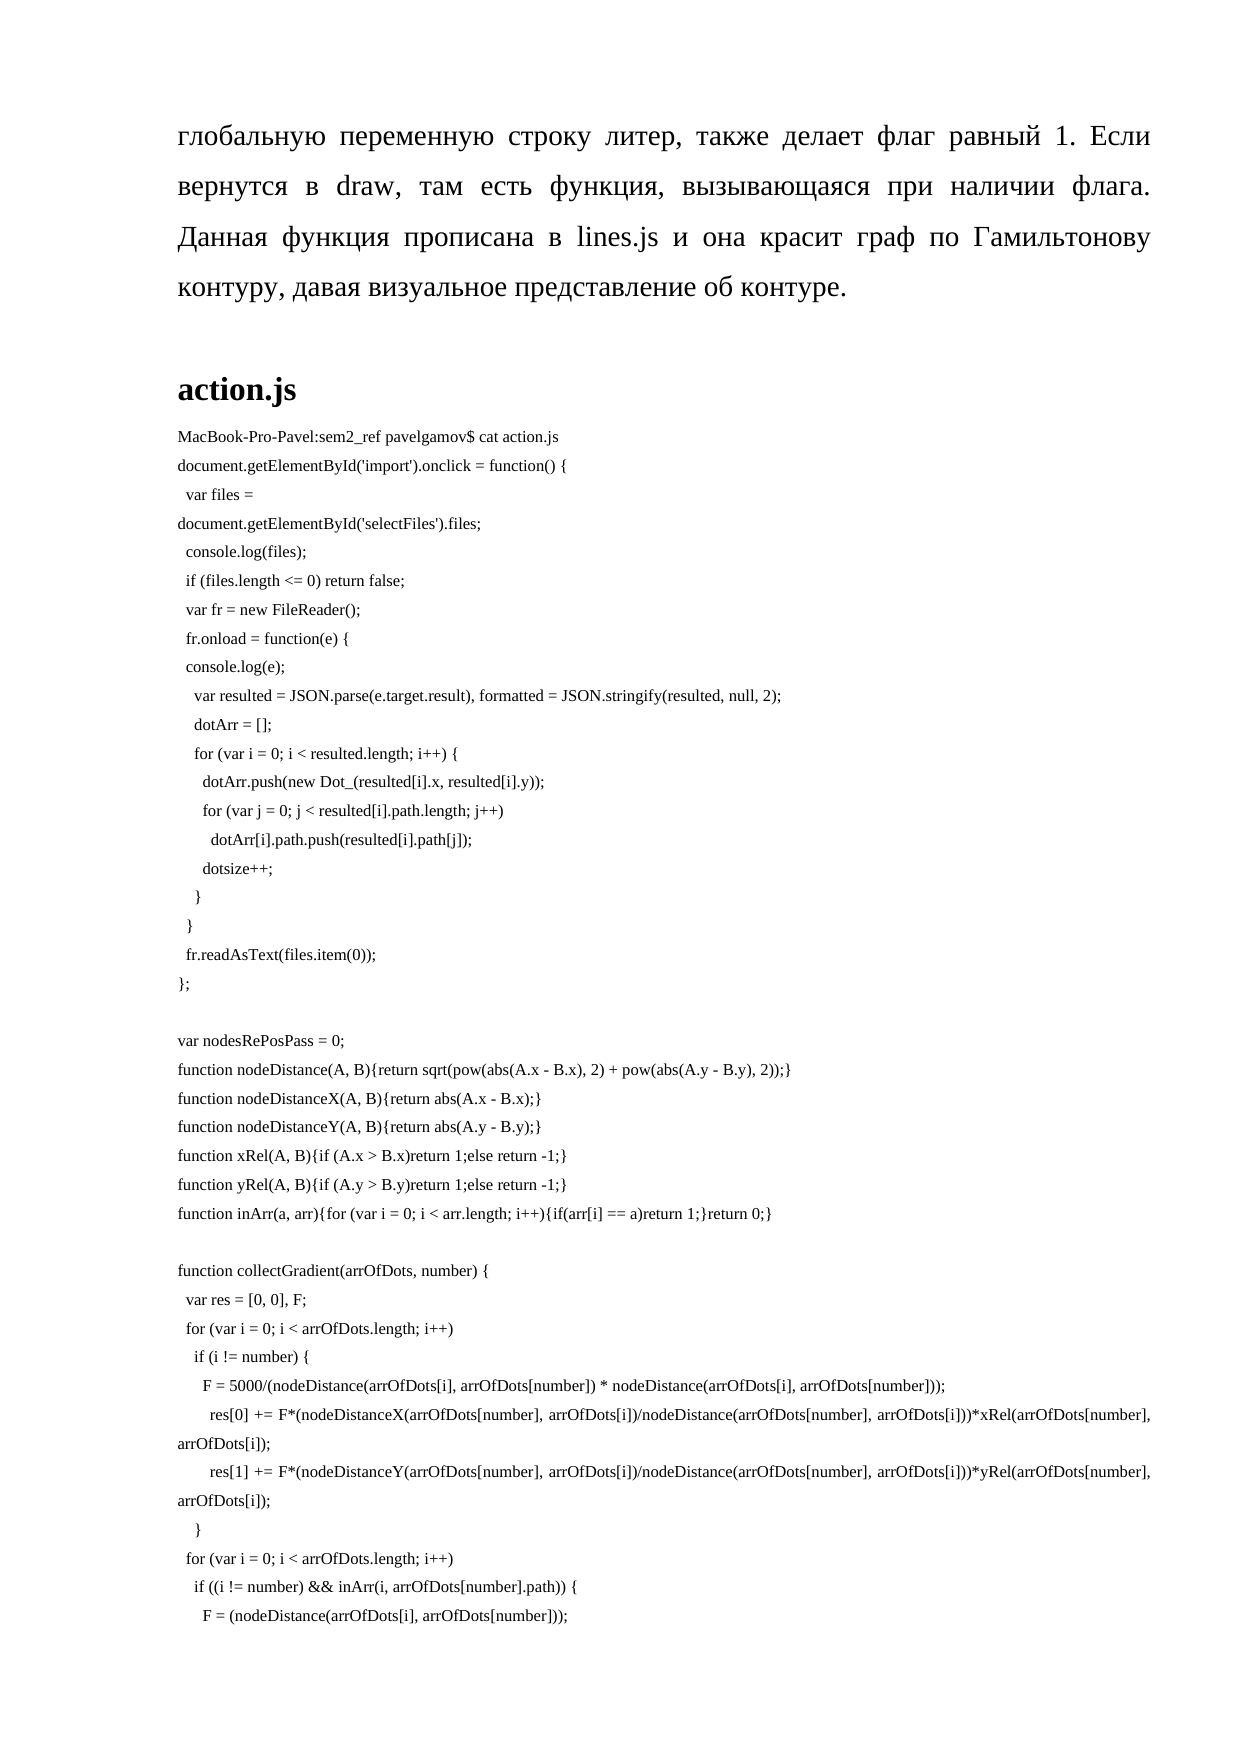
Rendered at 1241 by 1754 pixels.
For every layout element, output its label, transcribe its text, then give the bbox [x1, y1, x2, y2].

text for (var i = 0; i < resulted.length; i++) { [177, 743, 1152, 763]
text } [177, 1520, 1152, 1539]
text var nodesRePosPass = 0; [177, 1031, 1152, 1050]
text F = 5000/(nodeDistance(arrOfDots[i], arrOfDots[number]) * nodeDistance(arrOfDots[i], arrOfDots[number])); [177, 1376, 1152, 1395]
text var fr = new FileReader(); [177, 600, 1152, 619]
text function collectGradient(arrOfDots, number) { [177, 1261, 1152, 1280]
text function nodeDistanceX(A, B){return abs(A.x - B.x);} [177, 1088, 1152, 1108]
text } [177, 887, 1152, 906]
text action.js [177, 370, 1152, 408]
text fr.onload = function(e) { [177, 628, 1152, 648]
text function xRel(A, B){if (A.x > B.x)return 1;else return -1;} [177, 1146, 1152, 1165]
text if (files.length <= 0) return false; [177, 571, 1152, 590]
text for (var i = 0; i < arrOfDots.length; i++) [177, 1318, 1152, 1338]
text MacBook-Pro-Pavel:sem2_ref pavelgamov$ cat action.js [177, 427, 1152, 446]
text function nodeDistanceY(A, B){return abs(A.y - B.y);} [177, 1117, 1152, 1136]
text }; [177, 973, 1152, 993]
text document.getElementById('import').onclick = function() { [177, 456, 1152, 475]
text dotArr.push(new Dot_(resulted[i].x, resulted[i].y)); [177, 772, 1152, 791]
text F = (nodeDistance(arrOfDots[i], arrOfDots[number])); [177, 1606, 1152, 1625]
text if (i != number) { [177, 1347, 1152, 1366]
text dotsize++; [177, 858, 1152, 878]
text for (var j = 0; j < resulted[i].path.length; j++) [177, 801, 1152, 820]
text } [177, 916, 1152, 935]
text document.getElementById('selectFiles').files; [177, 513, 1152, 533]
text dotArr[i].path.push(resulted[i].path[j]); [177, 830, 1152, 849]
text console.log(e); [177, 657, 1152, 676]
text console.log(files); [177, 542, 1152, 561]
text var res = [0, 0], F; [177, 1290, 1152, 1309]
text var files = [177, 485, 1152, 504]
text function yRel(A, B){if (A.y > B.y)return 1;else return -1;} [177, 1175, 1152, 1194]
text function nodeDistance(A, B){return sqrt(pow(abs(A.x - B.x), 2) + pow(abs(A.y - B.y), 2));} [177, 1060, 1152, 1079]
text function inArr(a, arr){for (var i = 0; i < arr.length; i++){if(arr[i] == a)return 1;}return 0;} [177, 1203, 1152, 1223]
text res[0] += F*(nodeDistanceX(arrOfDots[number], arrOfDots[i])/nodeDistance(arrOfDots[number], arrOfDots[i]))*xRel(arrOfDots[number], arrOfDots[i]); [177, 1405, 1152, 1453]
text res[1] += F*(nodeDistanceY(arrOfDots[number], arrOfDots[i])/nodeDistance(arrOfDots[number], arrOfDots[i]))*yRel(arrOfDots[number], arrOfDots[i]); [177, 1462, 1152, 1510]
text for (var i = 0; i < arrOfDots.length; i++) [177, 1548, 1152, 1568]
text var resulted = JSON.parse(e.target.result), formatted = JSON.stringify(resulted, null, 2); [177, 686, 1152, 705]
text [177, 118, 1152, 303]
text dotArr = []; [177, 715, 1152, 734]
text if ((i != number) && inArr(i, arrOfDots[number].path)) { [177, 1577, 1152, 1596]
text fr.readAsText(files.item(0)); [177, 945, 1152, 964]
